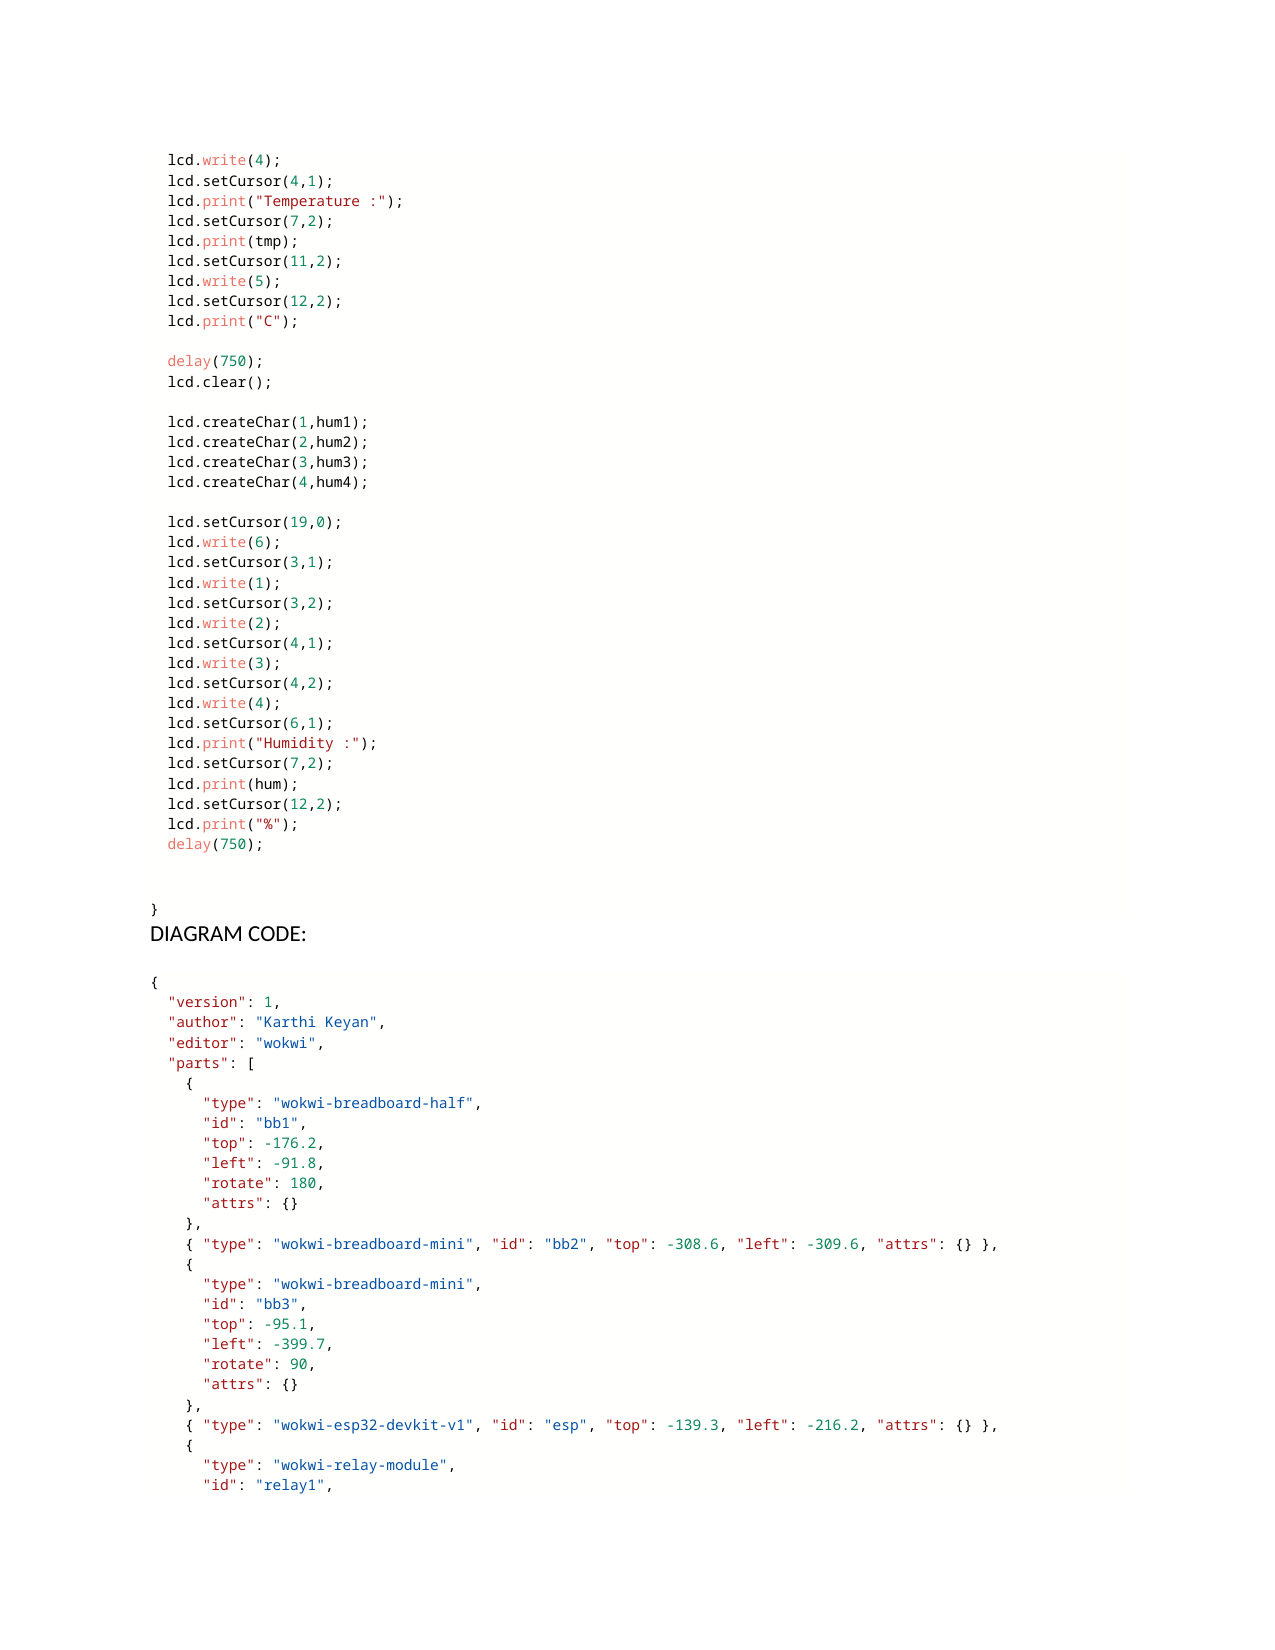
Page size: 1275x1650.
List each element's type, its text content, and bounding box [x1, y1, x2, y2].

text "rotate": 180, [150, 1173, 1125, 1193]
text lcd.write(1); [150, 572, 1125, 592]
text { [150, 1253, 1125, 1273]
text { "type": "wokwi-breadboard-mini", "id": "bb2", "top": -308.6, "left": -309.6, "attrs": {} }, [150, 1233, 1125, 1253]
text "id": "bb3", [150, 1293, 1125, 1314]
text lcd.print("Temperature :"); [150, 190, 1125, 210]
text "top": -176.2, [150, 1133, 1125, 1153]
text lcd.setCursor(4,2); [150, 673, 1125, 693]
text }, [150, 1213, 1125, 1233]
text lcd.setCursor(3,2); [150, 592, 1125, 612]
text lcd.createChar(3,hum3); [150, 452, 1125, 472]
text "left": -91.8, [150, 1153, 1125, 1173]
text lcd.createChar(1,hum1); [150, 411, 1125, 431]
text lcd.print(tmp); [150, 230, 1125, 251]
text "attrs": {} [150, 1193, 1125, 1213]
text lcd.write(5); [150, 271, 1125, 291]
text lcd.write(3); [150, 653, 1125, 673]
text lcd.setCursor(7,2); [150, 753, 1125, 773]
text lcd.createChar(2,hum2); [150, 431, 1125, 452]
text lcd.write(2); [150, 612, 1125, 632]
text "type": "wokwi-relay-module", [150, 1454, 1125, 1474]
text "editor": "wokwi", [150, 1032, 1125, 1052]
text "type": "wokwi-breadboard-half", [150, 1092, 1125, 1113]
text } [150, 899, 1125, 919]
text lcd.createChar(4,hum4); [150, 472, 1125, 492]
text }, [150, 1394, 1125, 1414]
text lcd.clear(); [150, 371, 1125, 391]
text lcd.setCursor(19,0); [150, 512, 1125, 532]
text "id": "relay1", [150, 1474, 1125, 1494]
text "parts": [ [150, 1052, 1125, 1072]
text { [150, 1434, 1125, 1454]
text delay(750); [150, 833, 1125, 854]
text lcd.setCursor(12,2); [150, 291, 1125, 311]
text lcd.write(4); [150, 150, 1125, 170]
text lcd.setCursor(4,1); [150, 632, 1125, 653]
text lcd.setCursor(12,2); [150, 793, 1125, 813]
text "author": "Karthi Keyan", [150, 1012, 1125, 1032]
text "top": -95.1, [150, 1314, 1125, 1334]
text lcd.write(4); [150, 693, 1125, 713]
text { [150, 972, 1125, 992]
text lcd.print("Humidity :"); [150, 733, 1125, 753]
text lcd.setCursor(11,2); [150, 251, 1125, 271]
text lcd.setCursor(4,1); [150, 170, 1125, 190]
text lcd.print("%"); [150, 813, 1125, 833]
text lcd.setCursor(6,1); [150, 713, 1125, 733]
text "attrs": {} [150, 1374, 1125, 1394]
text lcd.setCursor(7,2); [150, 210, 1125, 230]
text lcd.write(6); [150, 532, 1125, 552]
text "type": "wokwi-breadboard-mini", [150, 1273, 1125, 1293]
text DIAGRAM CODE: [150, 919, 1125, 947]
text "rotate": 90, [150, 1354, 1125, 1374]
text lcd.setCursor(3,1); [150, 552, 1125, 572]
text { [150, 1072, 1125, 1092]
text lcd.print("C"); [150, 311, 1125, 331]
text "version": 1, [150, 992, 1125, 1012]
text delay(750); [150, 351, 1125, 371]
text "left": -399.7, [150, 1334, 1125, 1354]
text { "type": "wokwi-esp32-devkit-v1", "id": "esp", "top": -139.3, "left": -216.2, "attrs": {} }, [150, 1414, 1125, 1434]
text lcd.print(hum); [150, 773, 1125, 793]
text "id": "bb1", [150, 1113, 1125, 1133]
